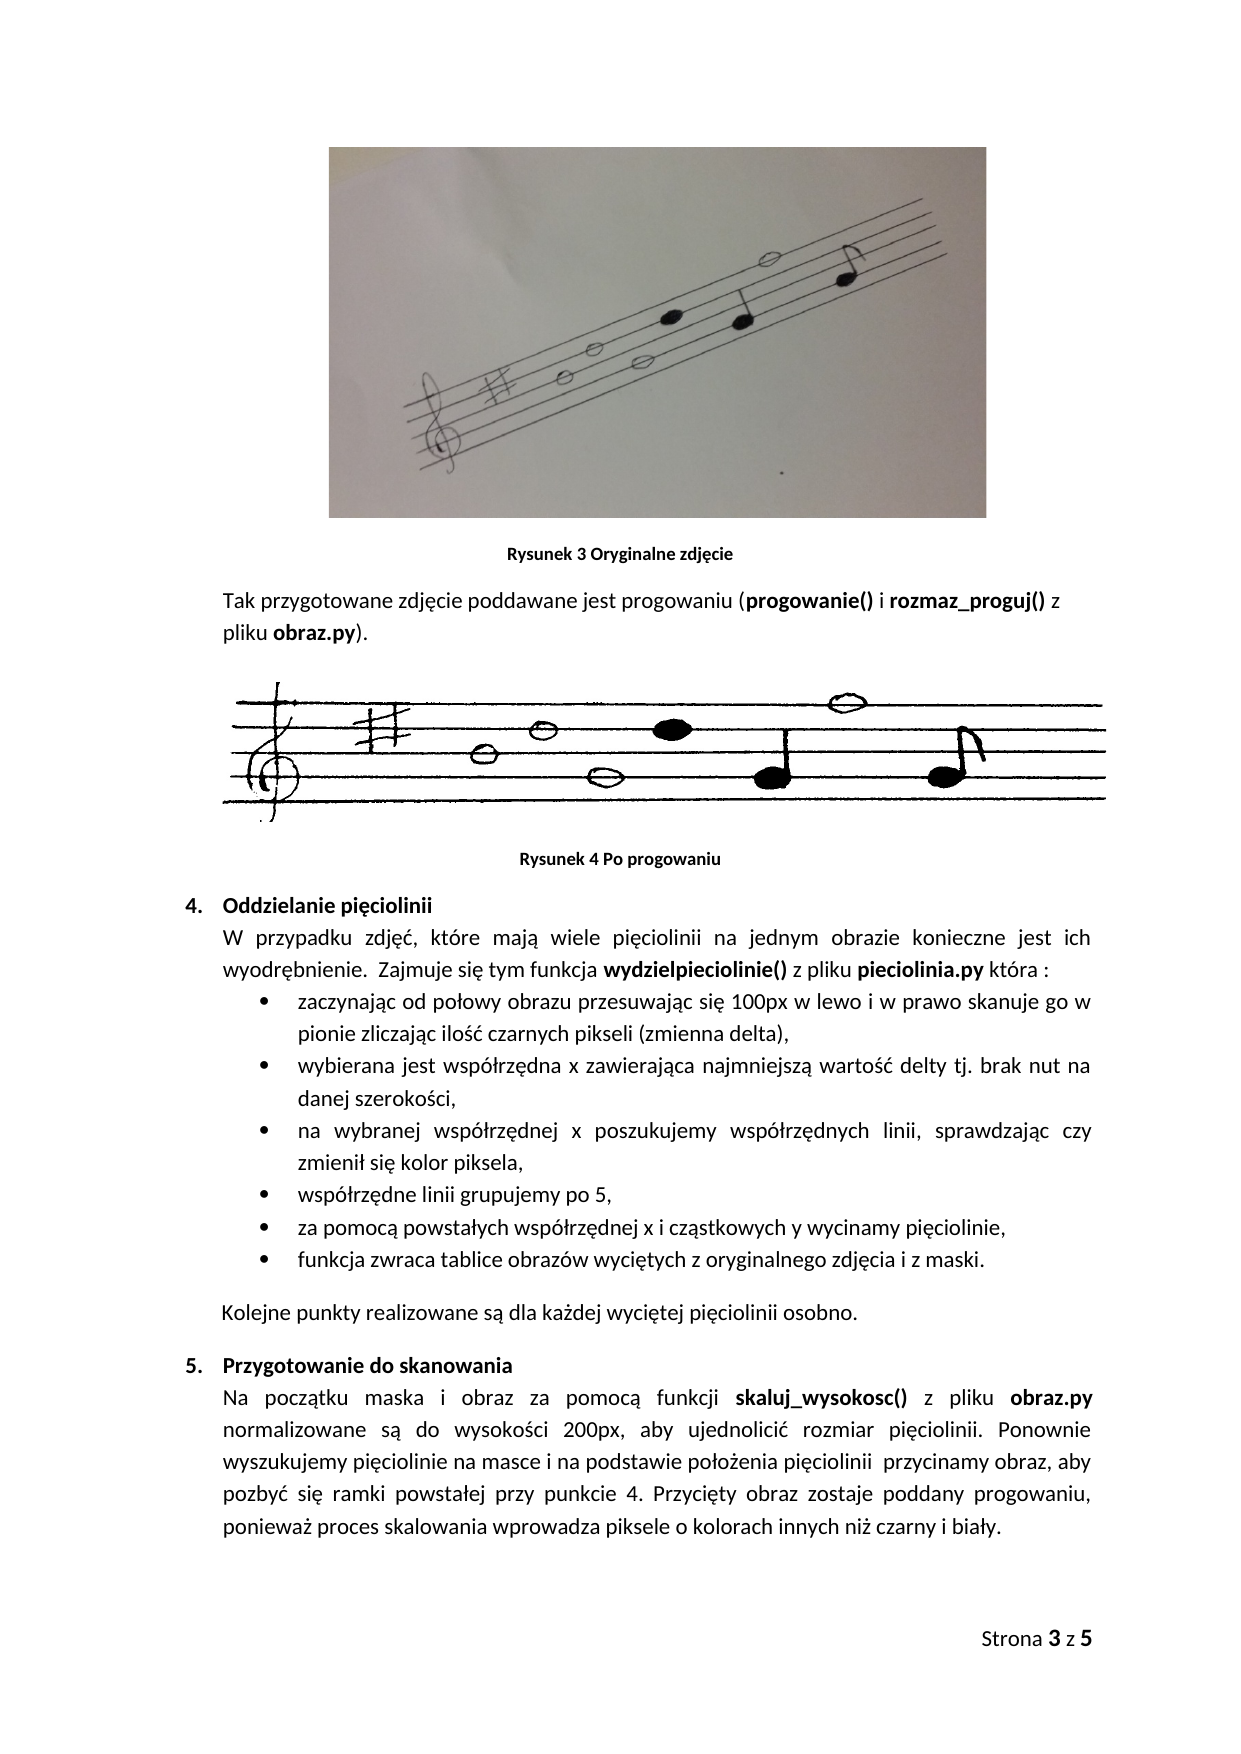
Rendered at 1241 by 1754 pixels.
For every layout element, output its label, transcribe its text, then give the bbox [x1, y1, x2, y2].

list na wybranej współrzędnej x poszukujemy współrzędnych linii, sprawdzając czy zmienił się kolor piksela, [260, 1116, 1093, 1176]
list wybierana jest współrzędna x zawierająca najmniejszą wartość delty tj. brak nut na danej szerokości, [260, 1052, 1093, 1112]
list Oddzielanie pięciolinii [185, 891, 1093, 919]
text Rysunek 4 Po progowaniu [148, 847, 1093, 870]
list funkcja zwraca tablice obrazów wyciętych z oryginalnego zdjęcia i z maski. [260, 1245, 1093, 1273]
list współrzędne linii grupujemy po 5, [260, 1180, 1093, 1208]
picture [328, 147, 987, 518]
list Tak przygotowane zdjęcie poddawane jest progowaniu (progowanie() i rozmaz_proguj() z pliku obraz.py). [223, 586, 1093, 647]
list Przygotowanie do skanowania [185, 1351, 1093, 1379]
list za pomocą powstałych współrzędnej x i cząstkowych y wycinamy pięciolinie, [260, 1213, 1093, 1241]
list W przypadku zdjęć, które mają wiele pięciolinii na jednym obrazie konieczne jest ich wyodrębnienie. Zajmuje się tym funkcja wydzielpieciolinie() z pliku pieciolinia.py która : [223, 923, 1093, 983]
text Rysunek 3 Oryginalne zdjęcie [148, 543, 1093, 566]
picture [222, 682, 1107, 822]
text Kolejne punkty realizowane są dla każdej wyciętej pięciolinii osobno. [221, 1298, 1093, 1326]
list zaczynając od połowy obrazu przesuwając się 100px w lewo i w prawo skanuje go w pionie zliczając ilość czarnych pikseli (zmienna delta), [260, 987, 1093, 1047]
list Na początku maska i obraz za pomocą funkcji skaluj_wysokosc() z pliku obraz.py normalizowane są do wysokości 200px, aby ujednolicić rozmiar pięciolinii. Ponownie wyszukujemy pięciolinie na masce i na podstawie położenia pięciolinii przycinamy obraz, aby pozbyć się ramki powstałej przy punkcie 4. Przycięty obraz zostaje poddany progowaniu, ponieważ proces skalowania wprowadza piksele o kolorach innych niż czarny i biały. [223, 1383, 1093, 1540]
